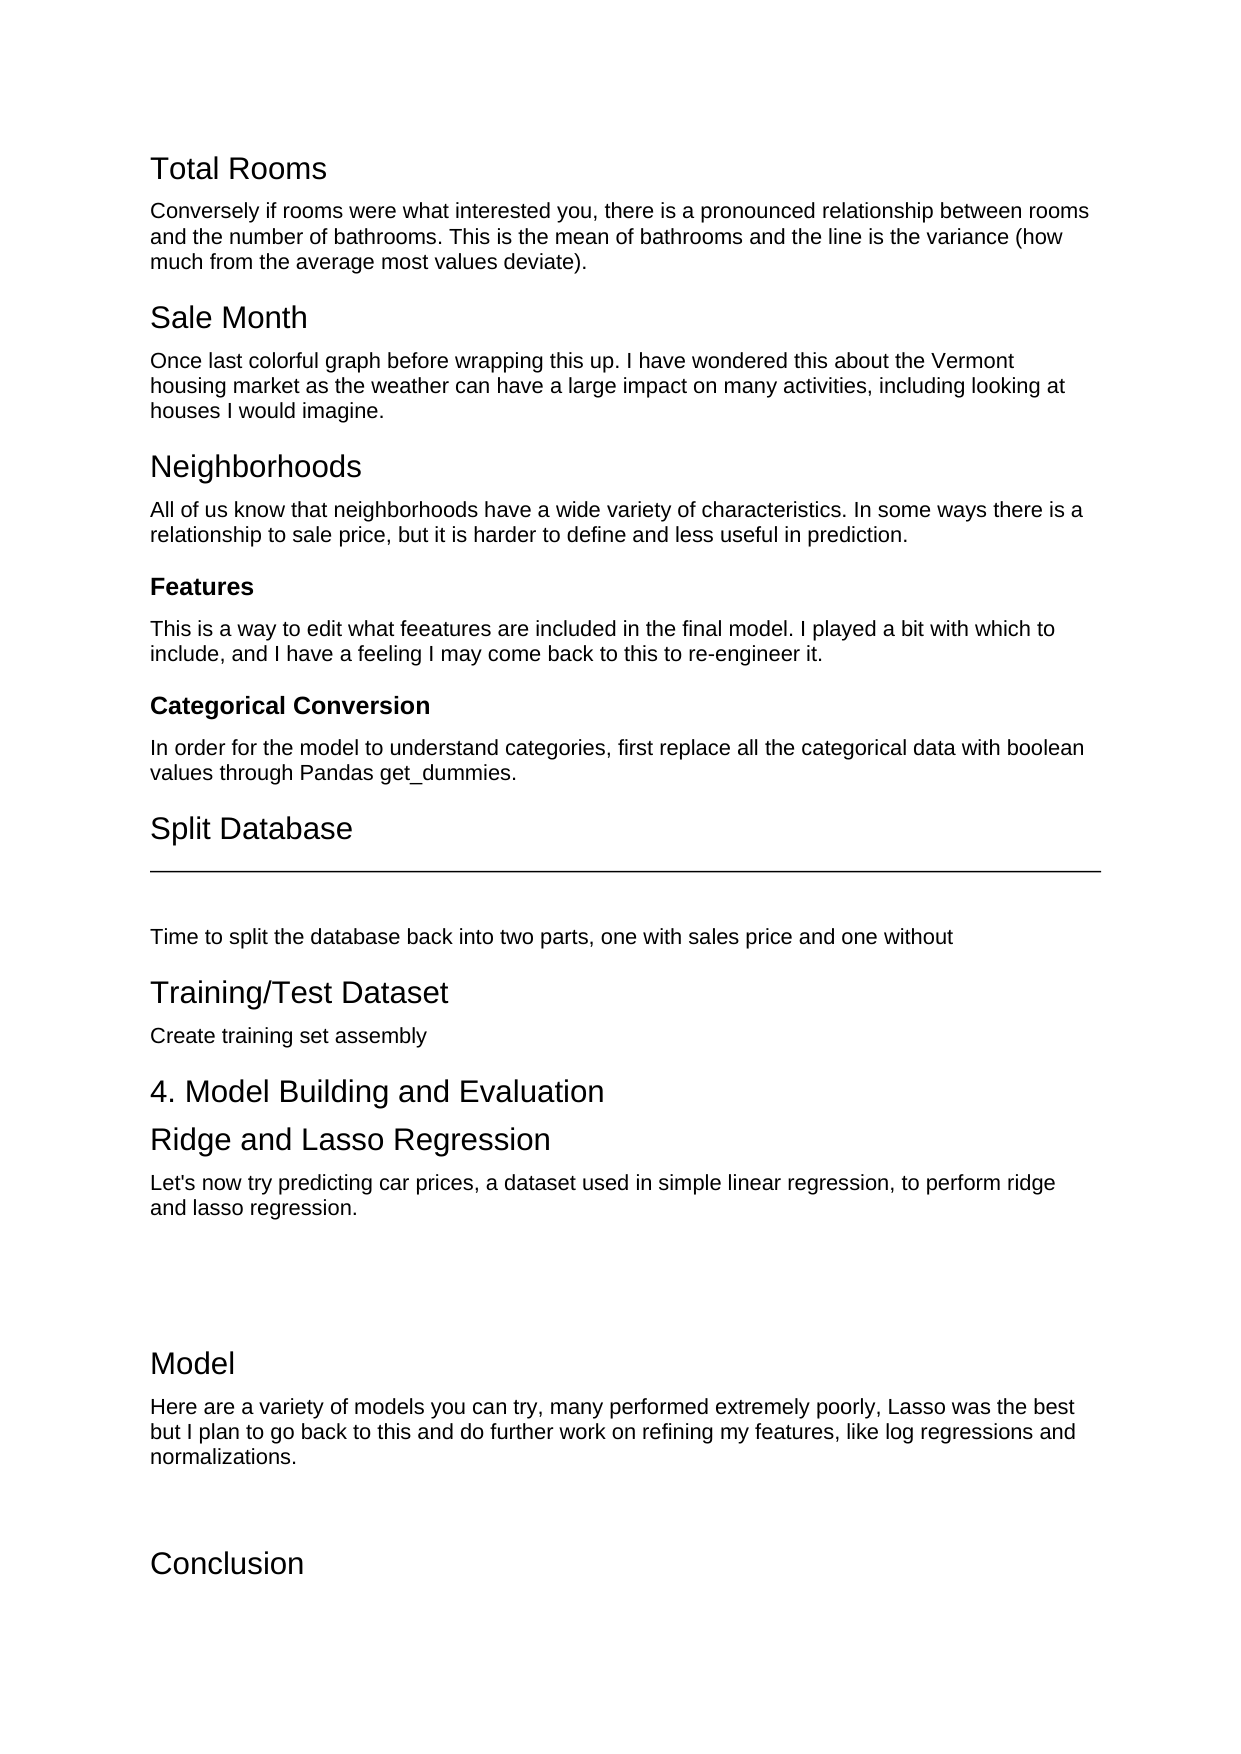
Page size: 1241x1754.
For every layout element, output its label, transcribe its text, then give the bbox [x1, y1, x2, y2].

text Let's now try predicting car prices, a dataset used in simple linear regression, to perform ridge and lasso regression. [150, 1169, 1090, 1220]
text Create training set assembly [150, 1022, 1090, 1048]
text This is a way to edit what feeatures are included in the final model. I played a bit with which to include, and I have a feeling I may come back to this to re-engineer it. [150, 616, 1090, 666]
text Split Database [150, 810, 1090, 846]
subtitle Features [150, 572, 1090, 601]
subtitle Model [150, 1345, 1090, 1381]
text All of us know that neighborhoods have a wide variety of characteristics. In some ways there is a relationship to sale price, but it is harder to define and less useful in prediction. [150, 497, 1090, 547]
subtitle Neighborhoods [150, 448, 1090, 484]
text Time to split the database back into two parts, one with sales price and one without [150, 924, 1090, 949]
text Here are a variety of models you can try, many performed extremely poorly, Lasso was the best but I plan to go back to this and do further work on refining my features, like log regressions and normalizations. [150, 1394, 1090, 1469]
subtitle Total Rooms [150, 150, 1090, 186]
subtitle Training/Test Dataset [150, 974, 1090, 1010]
text Ridge and Lasso Regression [150, 1121, 1090, 1157]
subtitle Categorical Conversion [150, 691, 1090, 720]
text 4. Model Building and Evaluation [150, 1073, 1090, 1109]
subtitle Sale Month [150, 299, 1090, 335]
text In order for the model to understand categories, first replace all the categorical data with boolean values through Pandas get_dummies. [150, 734, 1090, 785]
text Conversely if rooms were what interested you, there is a pronounced relationship between rooms and the number of bathrooms. This is the mean of bathrooms and the line is the variance (how much from the average most values deviate). [150, 198, 1090, 274]
text Once last colorful graph before wrapping this up. I have wondered this about the Vermont housing market as the weather can have a large impact on many activities, including looking at houses I would imagine. [150, 347, 1090, 423]
subtitle Conclusion [150, 1545, 1090, 1581]
